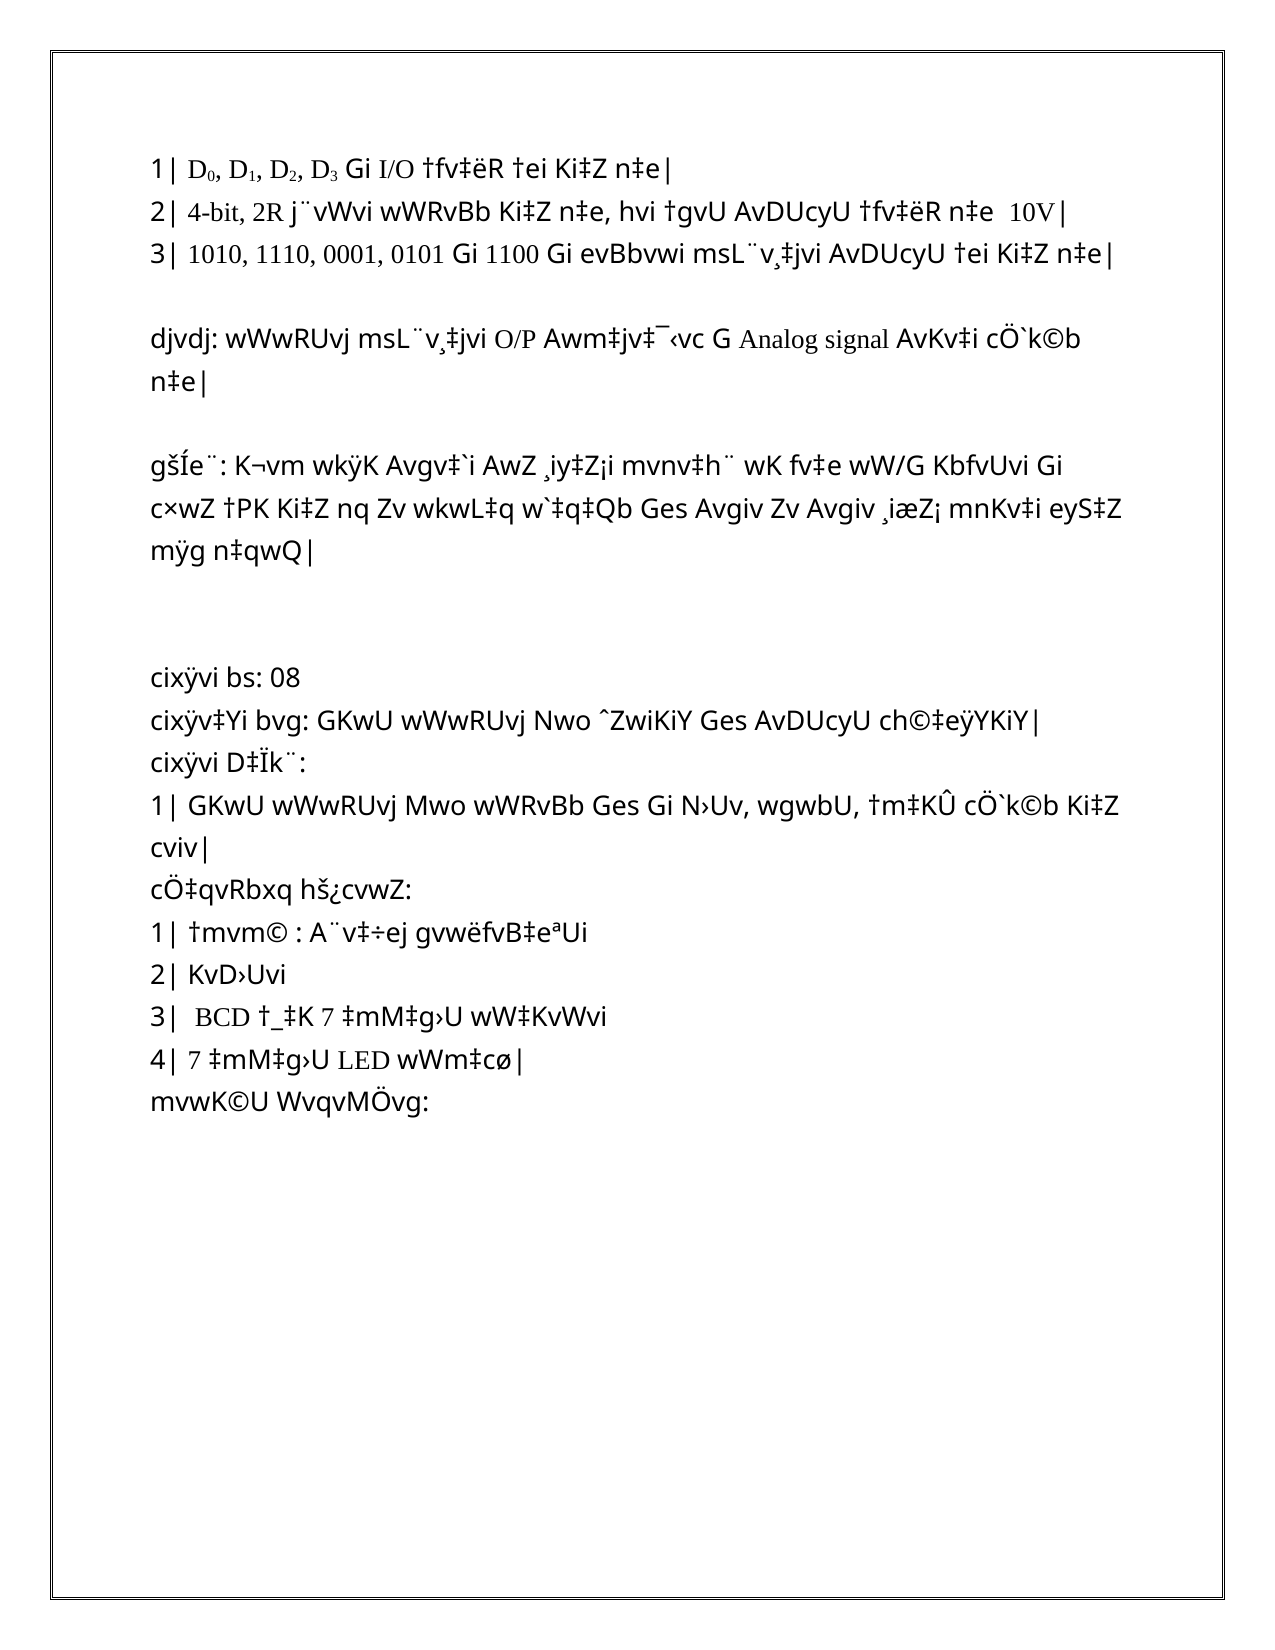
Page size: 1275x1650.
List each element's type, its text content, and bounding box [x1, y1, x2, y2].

text 3| 1010, 1110, 0001, 0101 Gi 1100 Gi evBbvwi msL¨v¸‡jvi AvDUcyU †ei Ki‡Z n‡e| [150, 235, 1125, 272]
text 1| GKwU wWwRUvj Mwo wWRvBb Ges Gi N›Uv, wgwbU, †m‡KÛ cÖ`k©b Ki‡Z cviv| [150, 786, 1125, 865]
text mvwK©U WvqvMÖvg: [150, 1083, 1125, 1119]
text 2| 4-bit, 2R j¨vWvi wWRvBb Ki‡Z n‡e, hvi †gvU AvDUcyU †fv‡ëR n‡e 10V| [150, 192, 1125, 229]
text 1| D0, D1, D2, D3 Gi I/O †fv‡ëR †ei Ki‡Z n‡e| [150, 150, 1125, 187]
text cÖ‡qvRbxq hš¿cvwZ: [150, 871, 1125, 908]
text cixÿv‡Yi bvg: GKwU wWwRUvj Nwo ˆZwiKiY Ges AvDUcyU ch©‡eÿYKiY| [150, 701, 1125, 738]
text 2| KvD›Uvi [150, 956, 1125, 992]
text 3| BCD †_‡K 7 ‡mM‡g›U wW‡KvWvi [150, 998, 1125, 1035]
text djvdj: wWwRUvj msL¨v¸‡jvi O/P Awm‡jv‡¯‹vc G Analog signal AvKv‡i cÖ`k©b n‡e| [150, 319, 1125, 399]
text 4| 7 ‡mM‡g›U LED wWm‡cø| [150, 1040, 1125, 1077]
text 1| †mvm© : A¨v‡÷ej gvwëfvB‡eªUi [150, 913, 1125, 950]
text gšÍe¨: K¬vm wkÿK Avgv‡`i AwZ ¸iy‡Z¡i mvnv‡h¨ wK fv‡e wW/G KbfvUvi Gi c×wZ †PK Ki‡Z nq Zv wkwL‡q w`‡q‡Qb Ges Avgiv Zv Avgiv ¸iæZ¡ mnKv‡i eyS‡Z mÿg n‡qwQ| [150, 447, 1125, 568]
text cixÿvi bs: 08 [150, 659, 1125, 696]
text cixÿvi D‡Ïk¨: [150, 743, 1125, 780]
